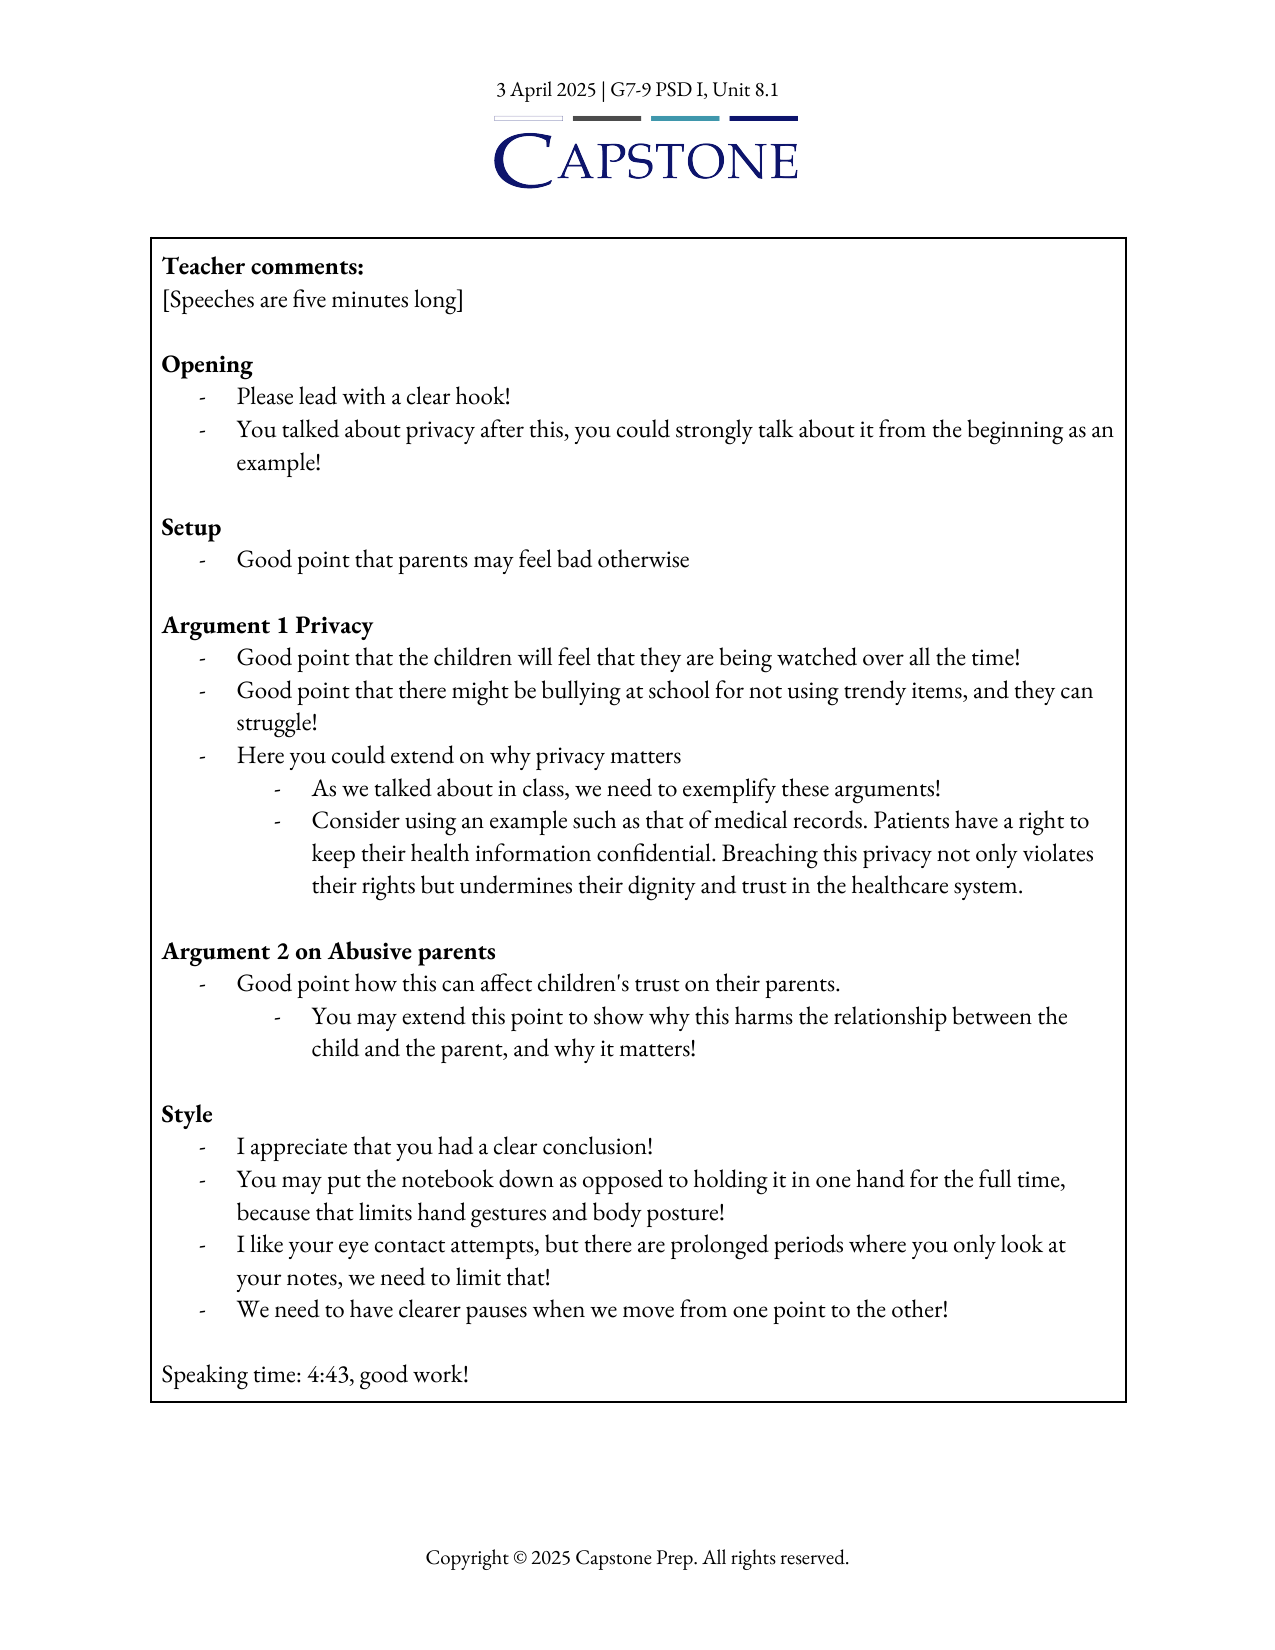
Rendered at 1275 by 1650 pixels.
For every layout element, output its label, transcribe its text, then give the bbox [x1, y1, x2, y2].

table_header Teacher comments: [Speeches are five minutes long] Opening Please lead with a clear hook! You talked about privacy after this, you could strongly talk about it from the beginning as an example! Setup Good point that parents may feel bad otherwise Argument 1 Privacy Good point that the children will feel that they are being watched over all the time! Good point that there might be bullying at school for not using trendy items, and they can struggle! Here you could extend on why privacy matters As we talked about in class, we need to exemplify these arguments! Consider using an example such as that of medical records. Patients have a right to keep their health information confidential. Breaching this privacy not only violates their rights but undermines their dignity and trust in the healthcare system. Argument 2 on Abusive parents Good point how this can affect children's trust on their parents. You may extend this point to show why this harms the relationship between the child and the parent, and why it matters! Style I appreciate that you had a clear conclusion! You may put the notebook down as opposed to holding it in one hand for the full time, because that limits hand gestures and body posture! I like your eye contact attempts, but there are prolonged periods where you only look at your notes, we need to limit that! We need to have clearer pauses when we move from one point to the other! Speaking time: 4:43, good work! [152, 239, 1125, 1401]
picture [486, 107, 807, 195]
